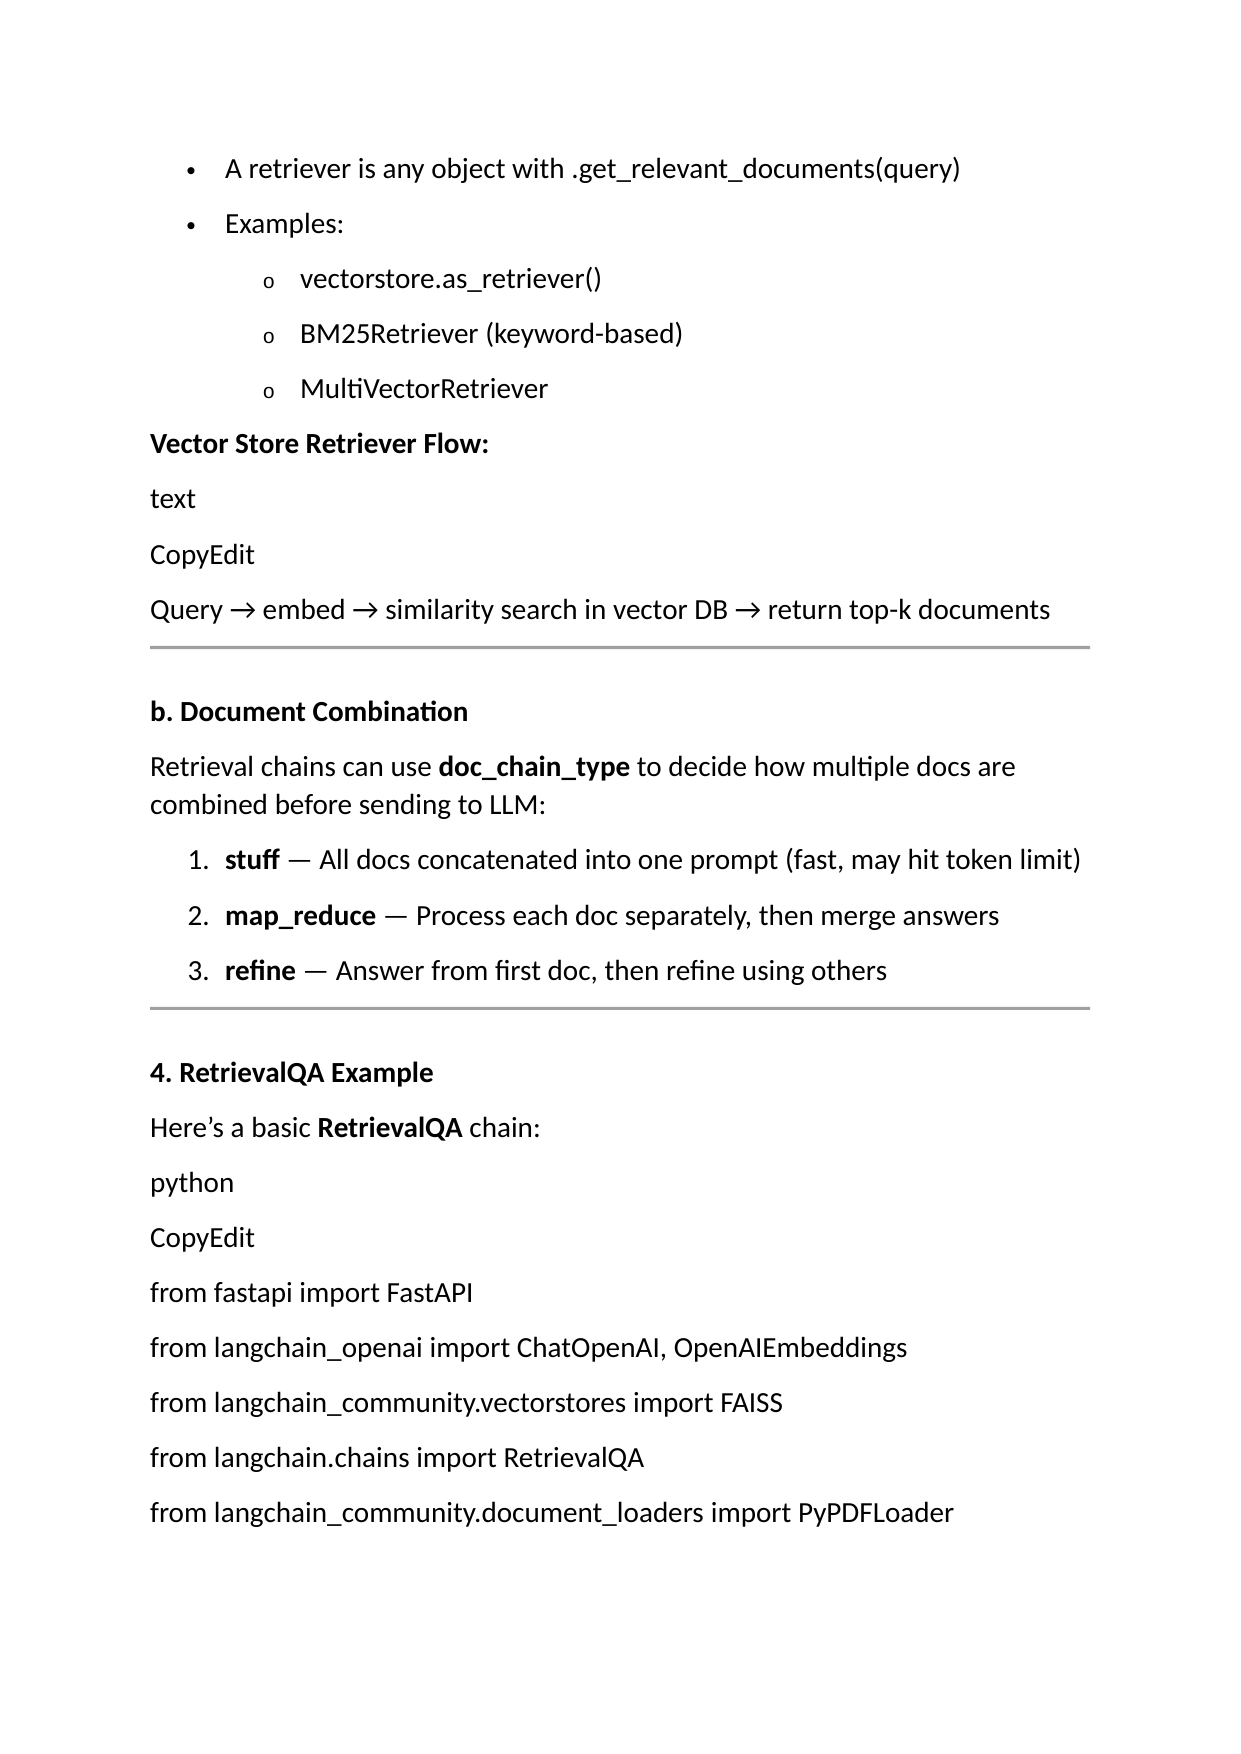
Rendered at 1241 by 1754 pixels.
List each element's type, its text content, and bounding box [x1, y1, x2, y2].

text from langchain.chains import RetrievalQA [150, 1439, 1090, 1475]
list map_reduce — Process each doc separately, then merge answers [187, 897, 1090, 932]
list BM25Retriever (keyword-based) [262, 315, 1090, 351]
text Query → embed → similarity search in vector DB → return top-k documents [150, 591, 1090, 626]
text from langchain_community.document_loaders import PyPDFLoader [150, 1494, 1090, 1530]
list vectorstore.as_retriever() [262, 260, 1090, 296]
text 4. RetrievalQA Example [150, 1054, 1090, 1089]
list Examples: [187, 205, 1090, 241]
text Here’s a basic RetrievalQA chain: [150, 1109, 1090, 1144]
text from langchain_openai import ChatOpenAI, OpenAIEmbeddings [150, 1329, 1090, 1365]
text from langchain_community.vectorstores import FAISS [150, 1384, 1090, 1420]
list refine — Answer from first doc, then refine using others [187, 952, 1090, 987]
text text [150, 481, 1090, 516]
text python [150, 1164, 1090, 1199]
list stuff — All docs concatenated into one prompt (fast, may hit token limit) [187, 841, 1090, 877]
list A retriever is any object with .get_relevant_documents(query) [187, 150, 1090, 186]
list MultiVectorRetriever [262, 370, 1090, 406]
text CopyEdit [150, 1219, 1090, 1254]
text Vector Store Retriever Flow: [150, 426, 1090, 461]
text Retrieval chains can use doc_chain_type to decide how multiple docs are combined before sending to LLM: [150, 748, 1090, 822]
text b. Document Combination [150, 693, 1090, 728]
text from fastapi import FastAPI [150, 1274, 1090, 1310]
text CopyEdit [150, 536, 1090, 571]
